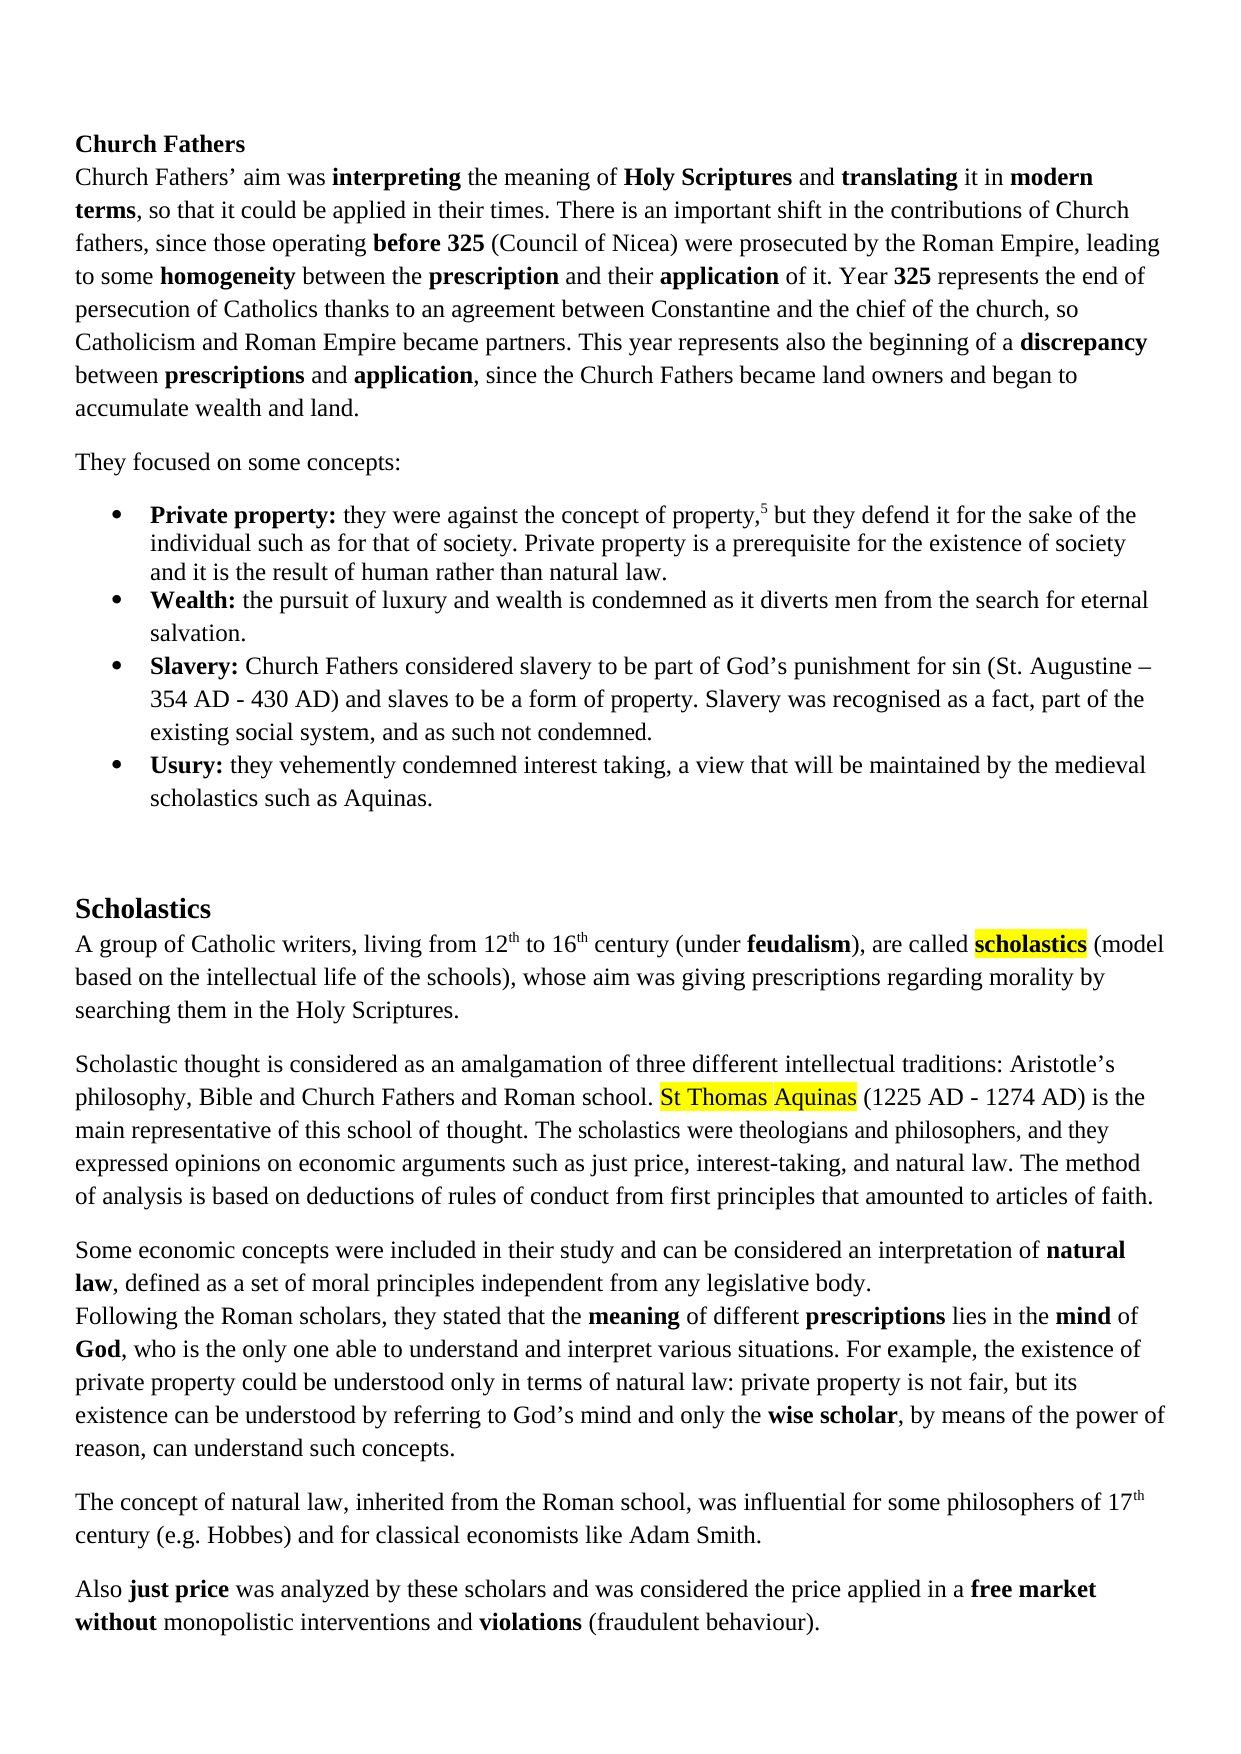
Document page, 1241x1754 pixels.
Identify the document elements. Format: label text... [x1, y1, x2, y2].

text Also just price was analyzed by these scholars and was considered the price applied in a free market without monopolistic interventions and violations (fraudulent behaviour). [75, 1574, 1165, 1635]
text Church Fathers Church Fathers’ aim was interpreting the meaning of Holy Scriptures and translating it in modern terms, so that it could be applied in their times. There is an important shift in the contributions of Church fathers, since those operating before 325 (Council of Nicea) were prosecuted by the Roman Empire, leading to some homogeneity between the prescription and their application of it. Year 325 represents the end of persecution of Catholics thanks to an agreement between Constantine and the chief of the church, so Catholicism and Roman Empire became partners. This year represents also the beginning of a discrepancy between prescriptions and application, since the Church Fathers became land owners and began to accumulate wealth and land. [75, 129, 1165, 422]
text Scholastics A group of Catholic writers, living from 12th to 16th century (under feudalism), are called scholastics (model based on the intellectual life of the schools), whose aim was giving prescriptions regarding morality by searching them in the Holy Scriptures. [75, 891, 1165, 1024]
list Slavery: Church Fathers considered slavery to be part of God’s punishment for sin (St. Augustine – 354 AD - 430 AD) and slaves to be a form of property. Slavery was recognised as a fact, part of the existing social system, and as such not condemned. [112, 651, 1165, 746]
list Wealth: the pursuit of luxury and wealth is condemned as it diverts men from the search for eternal salvation. [112, 585, 1165, 647]
text The concept of natural law, inherited from the Roman school, was influential for some philosophers of 17th century (e.g. Hobbes) and for classical economists like Adam Smith. [75, 1487, 1165, 1548]
text They focused on some concepts: [75, 447, 1165, 476]
list Usury: they vehemently condemned interest taking, a view that will be maintained by the medieval scholastics such as Aquinas. [112, 750, 1165, 812]
text Scholastic thought is considered as an amalgamation of three different intellectual traditions: Aristotle’s philosophy, Bible and Church Fathers and Roman school. St Thomas Aquinas (1225 AD - 1274 AD) is the main representative of this school of thought. The scholastics were theologians and philosophers, and they expressed opinions on economic arguments such as just price, interest-taking, and natural law. The method of analysis is based on deductions of rules of conduct from first principles that amounted to articles of faith. [75, 1049, 1165, 1210]
list Private property: they were against the concept of property,5 but they defend it for the sake of the individual such as for that of society. Private property is a prerequisite for the existence of society and it is the result of human rather than natural law. [112, 501, 1152, 585]
text Some economic concepts were included in their study and can be considered an interpretation of natural law, defined as a set of moral principles independent from any legislative body. Following the Roman scholars, they stated that the meaning of different prescriptions lies in the mind of God, who is the only one able to understand and interpret various situations. For example, the existence of private property could be understood only in terms of natural law: private property is not fair, but its existence can be understood by referring to God’s mind and only the wise scholar, by means of the power of reason, can understand such concepts. [75, 1235, 1165, 1462]
